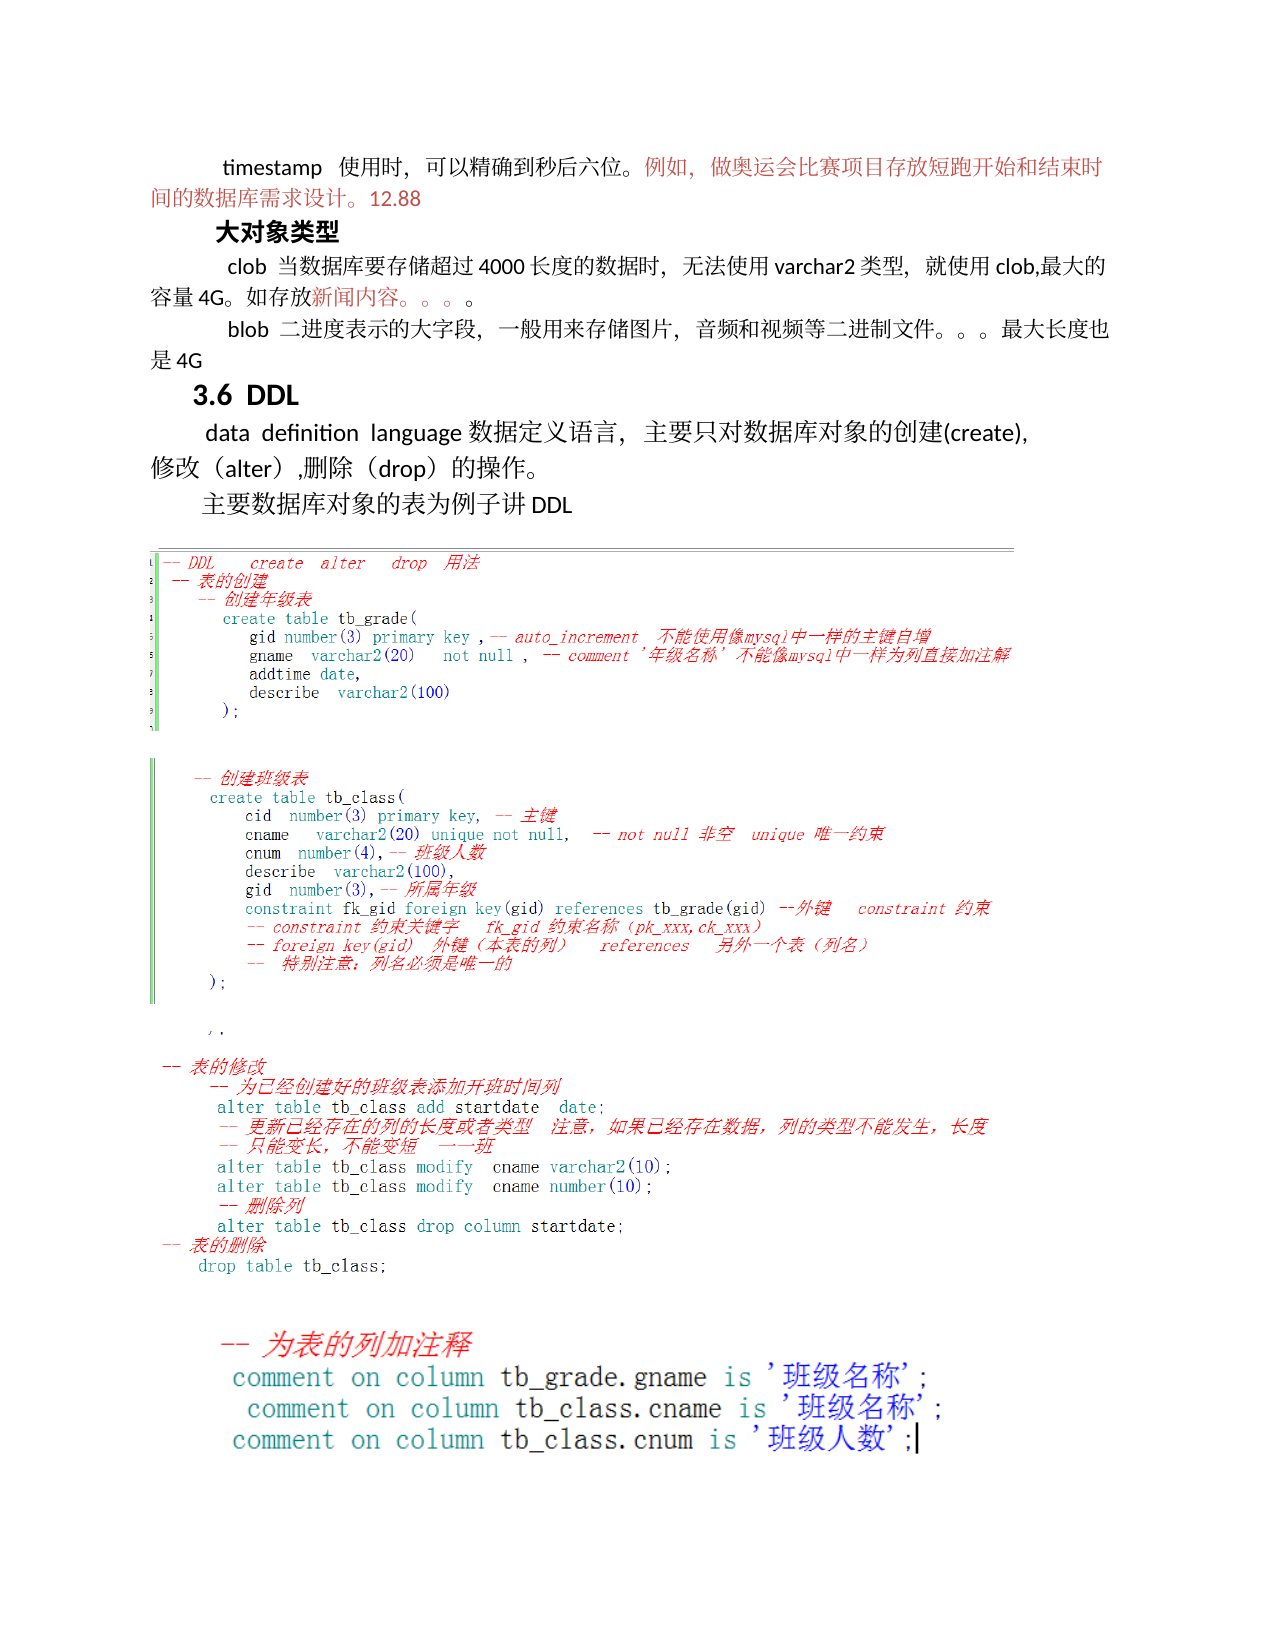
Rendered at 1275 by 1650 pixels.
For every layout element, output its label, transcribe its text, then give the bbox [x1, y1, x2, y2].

picture [150, 1311, 1014, 1485]
text 主要数据库对象的表为例子讲DDL [150, 485, 1125, 521]
text timestamp 使用时，可以精确到秒后六位。例如，做奥运会比赛项目存放短跑开始和结束时间的数据库需求设计。12.88 [150, 150, 1125, 213]
text blob 二进度表示的大字段，一般用来存储图片，音频和视频等二进制文件。。。最大长度也是4G [150, 312, 1125, 375]
picture [150, 548, 1014, 731]
picture [150, 1031, 1014, 1283]
text data definition language 数据定义语言，主要只对数据库对象的创建(create), [150, 413, 1125, 449]
text 3.6 DDL [150, 375, 1125, 413]
text 修改（alter）,删除（drop）的操作。 [150, 449, 1125, 485]
text clob 当数据库要存储超过4000长度的数据时，无法使用varchar2类型，就使用clob,最大的容量4G。如存放新闻内容。。。。 [150, 249, 1125, 312]
picture [150, 758, 1014, 1004]
